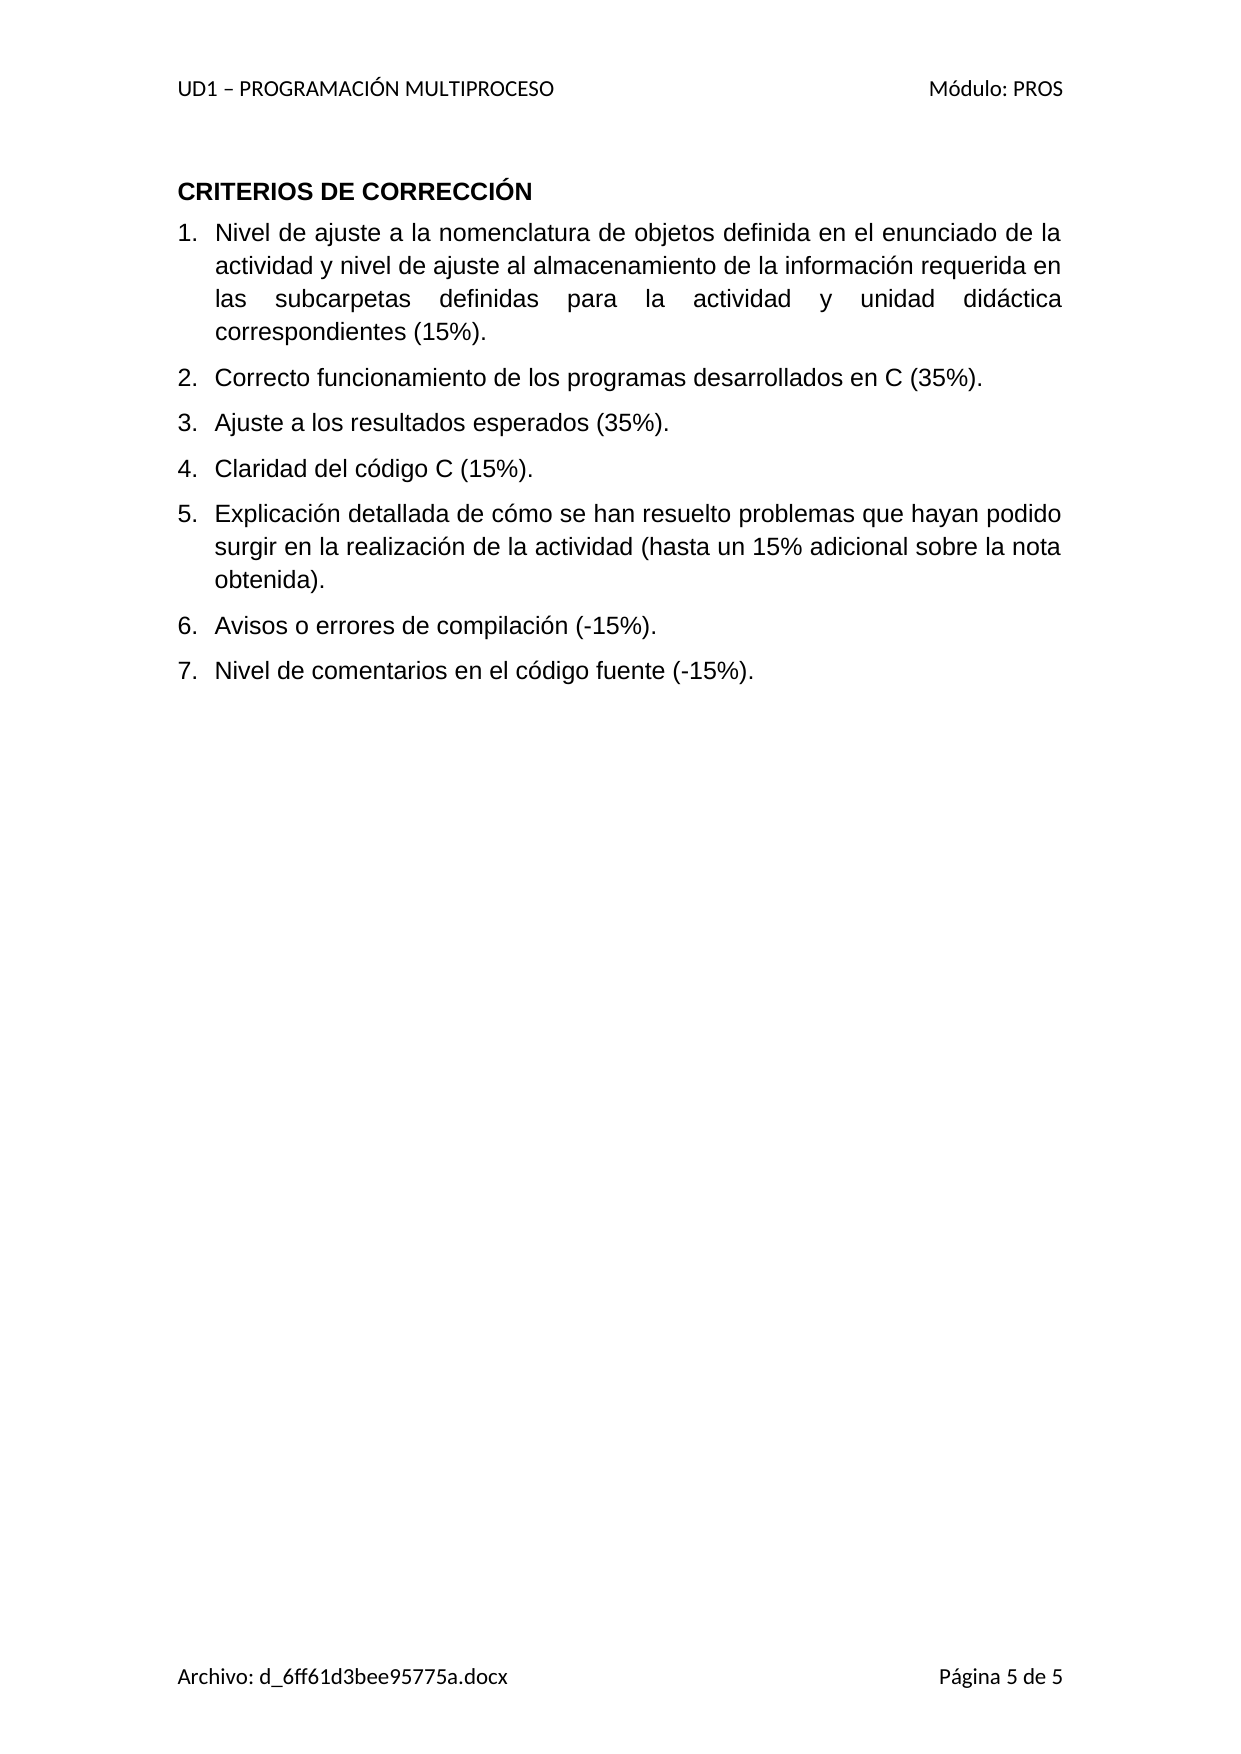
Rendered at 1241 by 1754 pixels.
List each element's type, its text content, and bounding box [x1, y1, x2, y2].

list Claridad del código C (15%). [177, 454, 1063, 482]
list Explicación detallada de cómo se han resuelto problemas que hayan podido surgir en la realización de la actividad (hasta un 15% adicional sobre la nota obtenida). [177, 499, 1063, 594]
list Avisos o errores de compilación (-15%). [177, 611, 1063, 639]
text CRITERIOS DE CORRECCIÓN [177, 177, 1063, 206]
list Ajuste a los resultados esperados (35%). [177, 408, 1063, 437]
list Nivel de comentarios en el código fuente (-15%). [177, 656, 1063, 685]
list Correcto funcionamiento de los programas desarrollados en C (35%). [177, 363, 1063, 391]
list Nivel de ajuste a la nomenclatura de objetos definida en el enunciado de la actividad y nivel de ajuste al almacenamiento de la información requerida en las subcarpetas definidas para la actividad y unidad didáctica correspondientes (15%). [177, 218, 1063, 346]
